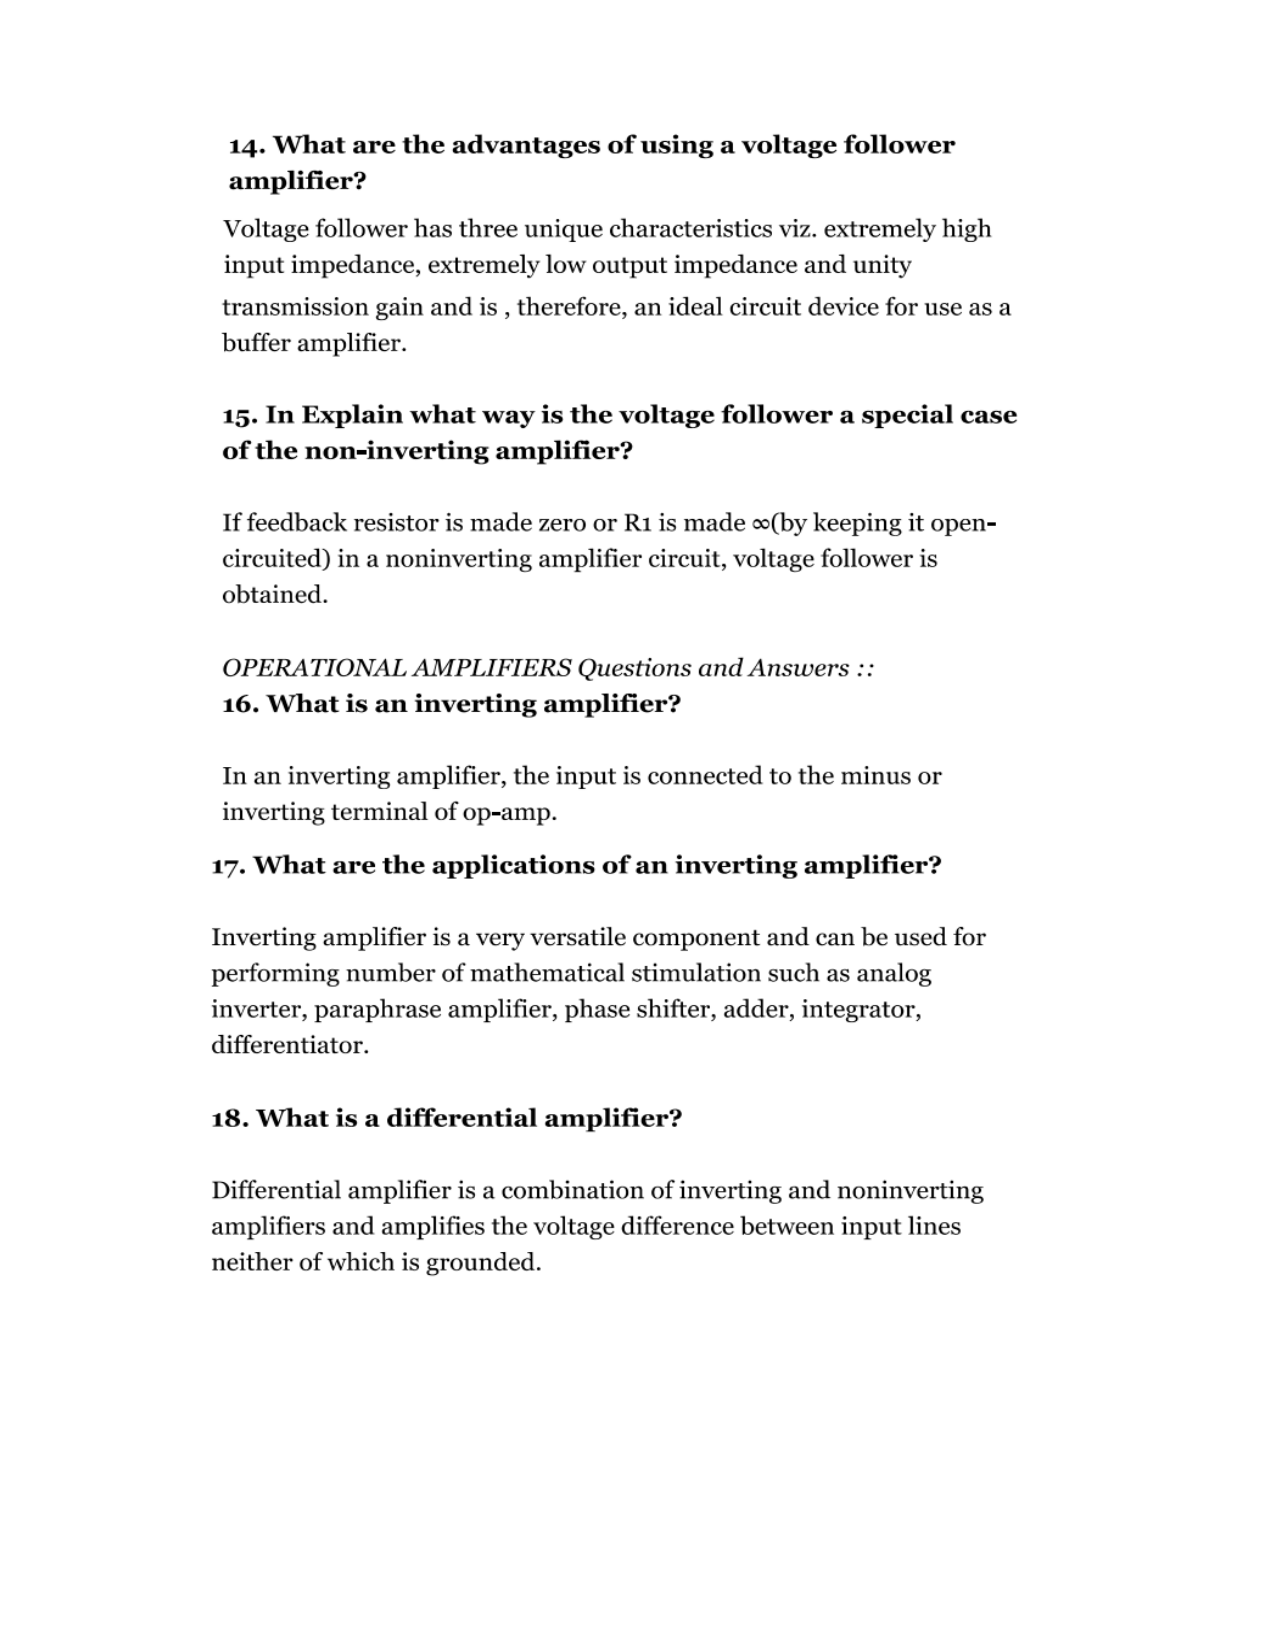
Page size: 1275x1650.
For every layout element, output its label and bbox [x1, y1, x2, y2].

picture [150, 103, 1125, 1305]
